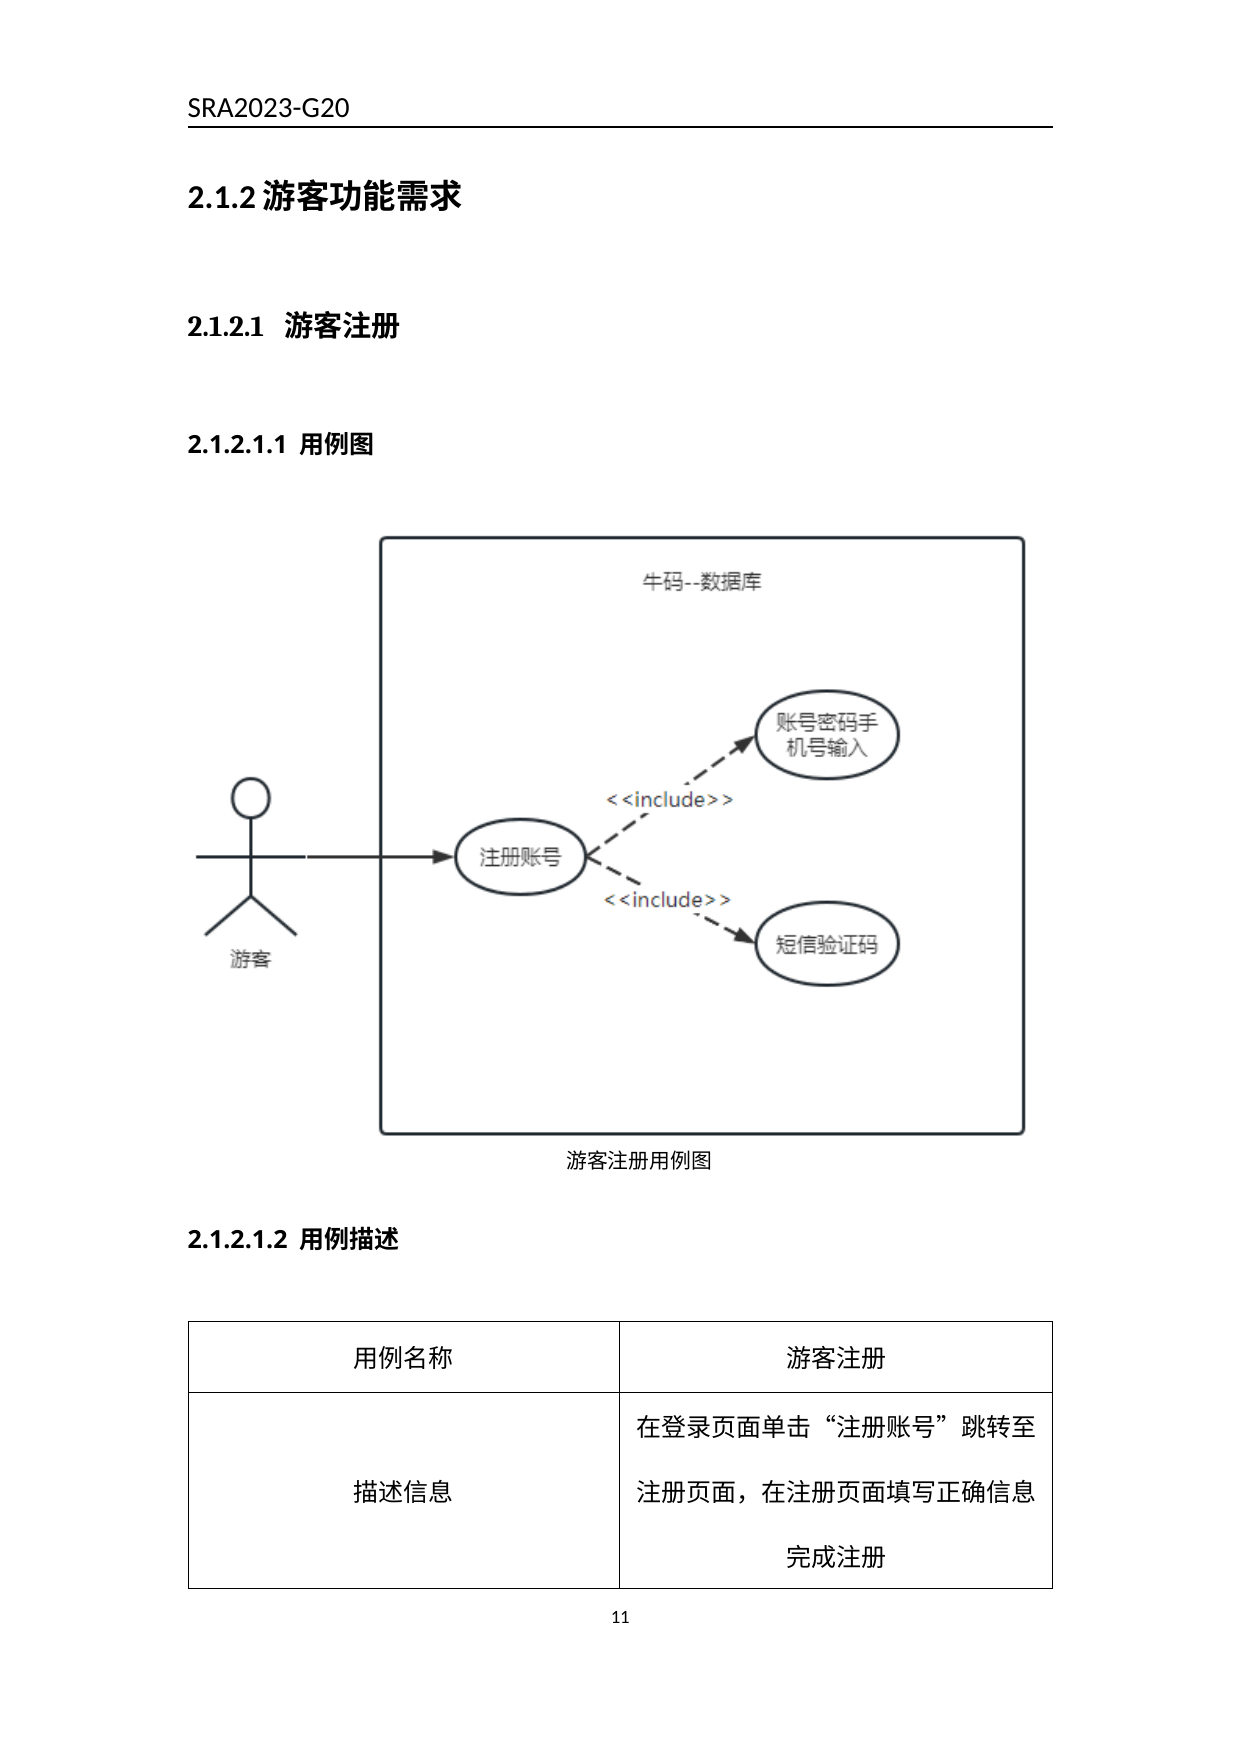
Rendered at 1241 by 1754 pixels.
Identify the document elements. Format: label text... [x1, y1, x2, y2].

subtitle 用例图 [187, 410, 1053, 475]
picture [187, 527, 1027, 1142]
table_cell 描述信息 [189, 1393, 619, 1588]
table_header 用例名称 [189, 1322, 619, 1392]
subtitle 用例描述 [187, 1205, 1053, 1270]
subtitle 游客注册 [187, 291, 1053, 356]
table_header 游客注册 [620, 1322, 1052, 1392]
subtitle 游客功能需求 [187, 162, 1053, 227]
table_cell 在登录页面单击“注册账号”跳转至注册页面，在注册页面填写正确信息完成注册 [620, 1393, 1052, 1588]
text 游客注册用例图 [187, 1143, 1053, 1176]
